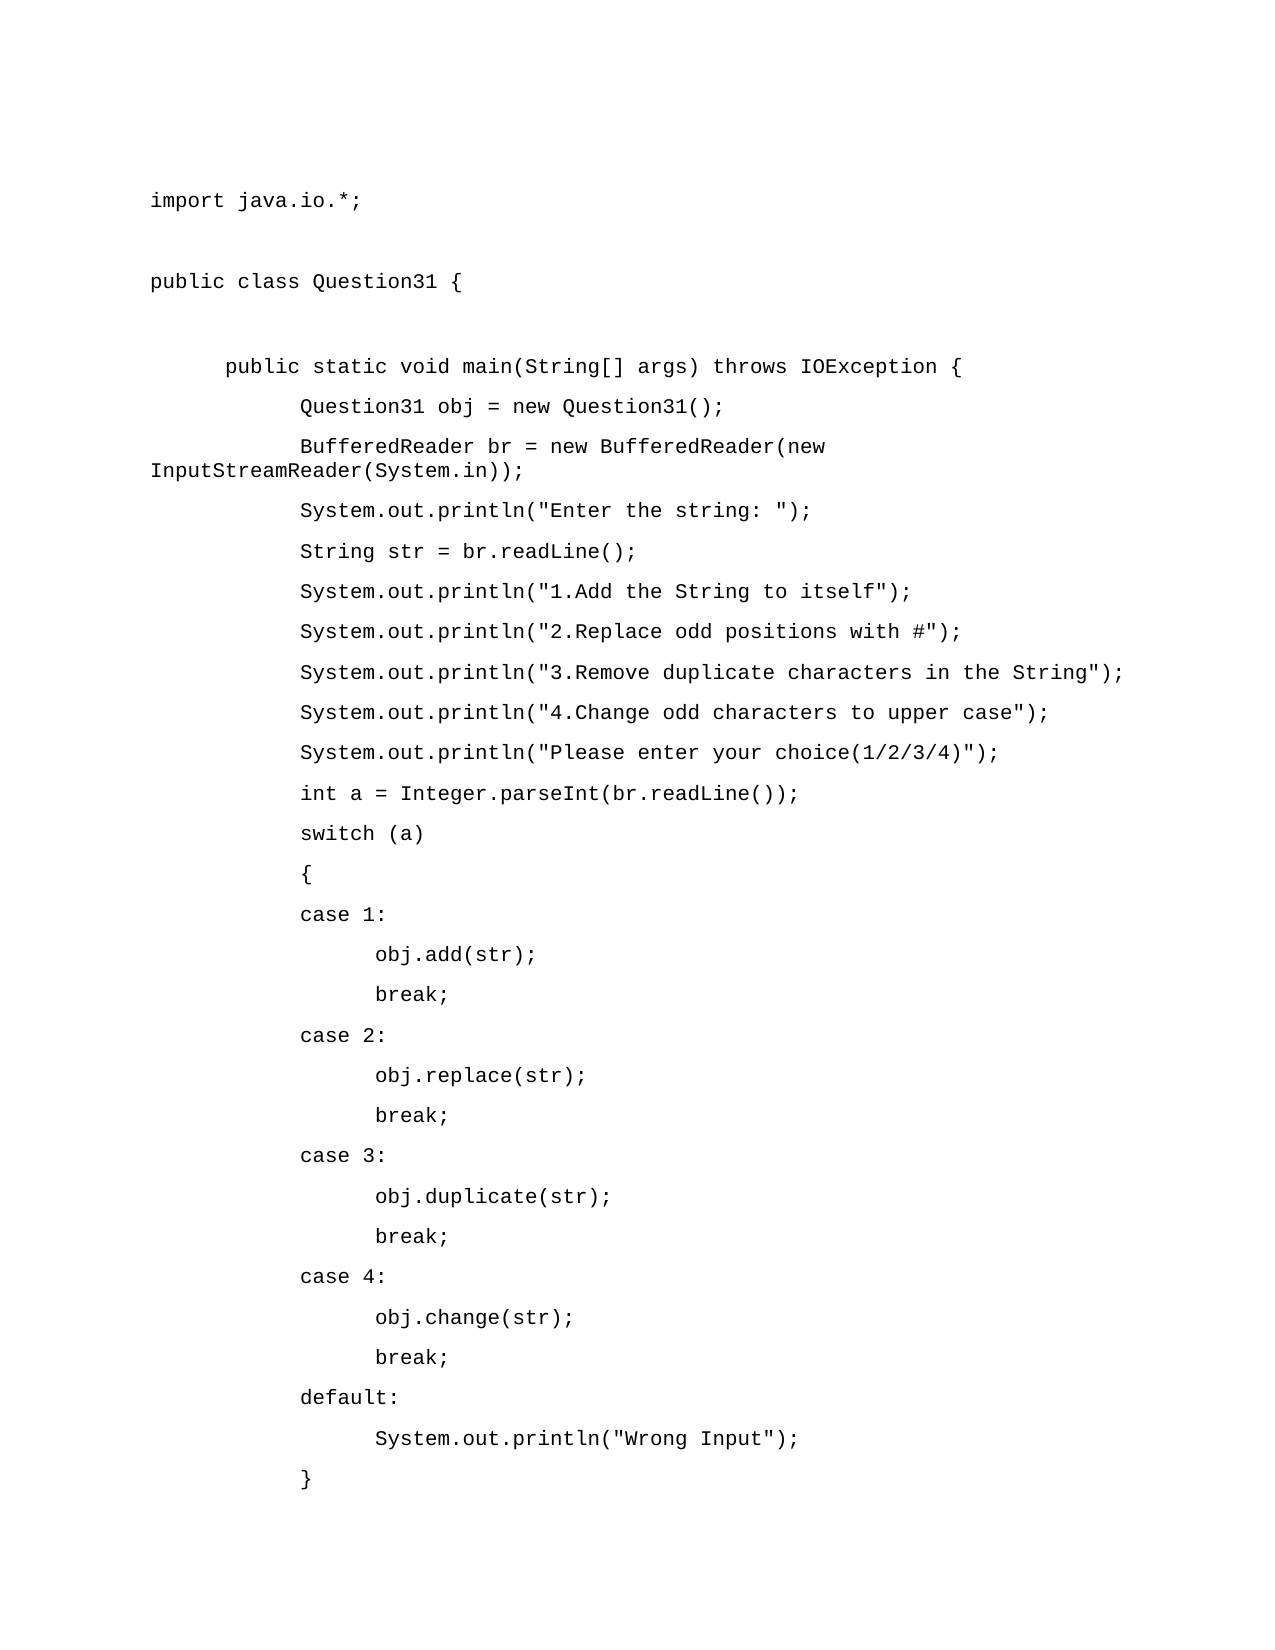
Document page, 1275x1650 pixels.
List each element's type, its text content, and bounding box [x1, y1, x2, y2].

text public class Question31 { [150, 271, 1125, 294]
text case 4: [150, 1266, 1125, 1290]
text obj.change(str); [150, 1307, 1125, 1330]
text System.out.println("2.Replace odd positions with #"); [150, 621, 1125, 645]
text BufferedReader br = new BufferedReader(new InputStreamReader(System.in)); [150, 437, 1125, 484]
text Question31 obj = new Question31(); [150, 396, 1125, 420]
text System.out.println("4.Change odd characters to upper case"); [150, 702, 1125, 726]
text case 3: [150, 1146, 1125, 1169]
text System.out.println("3.Remove duplicate characters in the String"); [150, 662, 1125, 685]
text System.out.println("Wrong Input"); [150, 1428, 1125, 1451]
text } [150, 1468, 1125, 1492]
text case 2: [150, 1024, 1125, 1048]
text import java.io.*; [150, 190, 1125, 214]
text String str = br.readLine(); [150, 541, 1125, 564]
text break; [150, 1226, 1125, 1250]
text System.out.println("Enter the string: "); [150, 501, 1125, 524]
text break; [150, 1347, 1125, 1371]
text case 1: [150, 904, 1125, 927]
text obj.add(str); [150, 944, 1125, 968]
text switch (a) [150, 823, 1125, 847]
text { [150, 863, 1125, 887]
text int a = Integer.parseInt(br.readLine()); [150, 783, 1125, 806]
text break; [150, 1105, 1125, 1129]
text default: [150, 1387, 1125, 1411]
text obj.replace(str); [150, 1065, 1125, 1088]
text System.out.println("1.Add the String to itself"); [150, 581, 1125, 605]
text obj.duplicate(str); [150, 1186, 1125, 1209]
text public static void main(String[] args) throws IOException { [150, 356, 1125, 379]
text break; [150, 984, 1125, 1008]
text System.out.println("Please enter your choice(1/2/3/4)"); [150, 742, 1125, 766]
